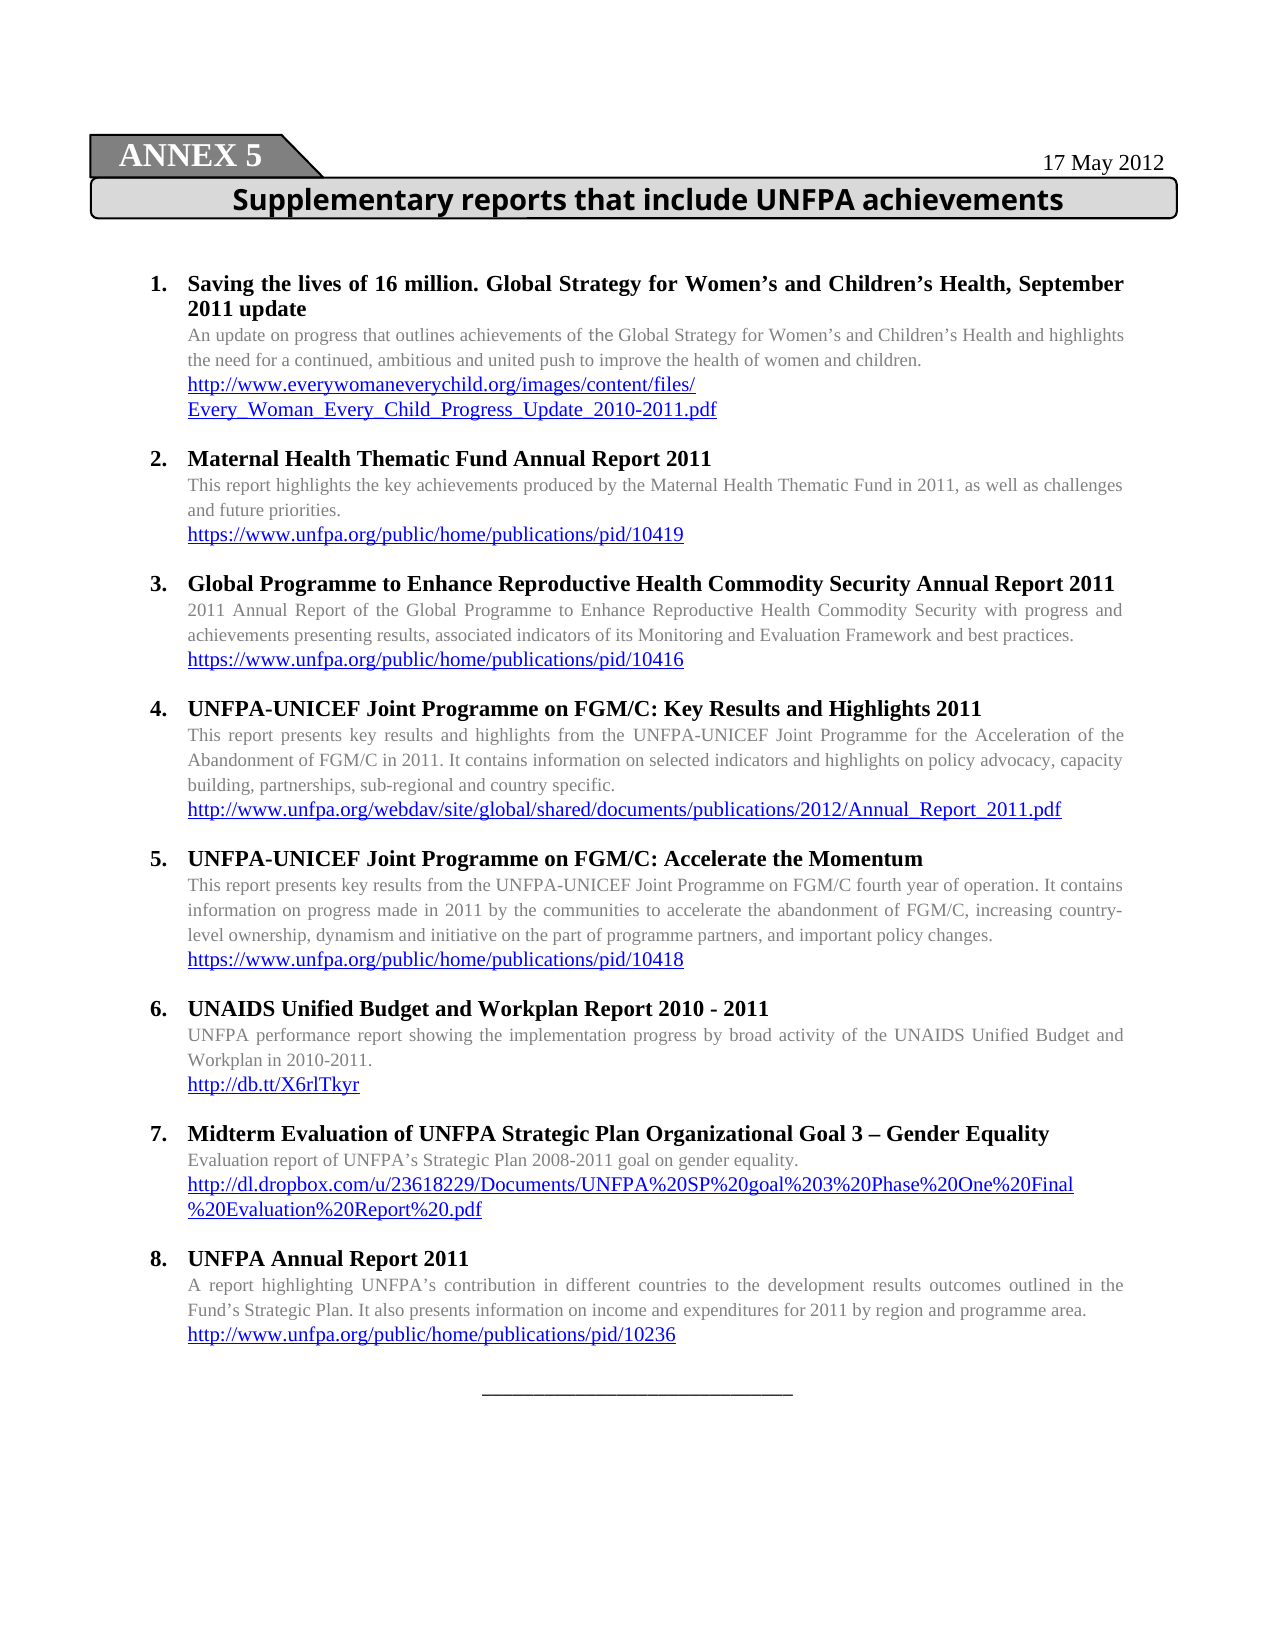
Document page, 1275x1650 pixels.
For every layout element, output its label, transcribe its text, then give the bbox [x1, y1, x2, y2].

list UNFPA Annual Report 2011 [150, 1247, 1125, 1272]
text A report highlighting UNFPA’s contribution in different countries to the development results outcomes outlined in the Fund’s Strategic Plan. It also presents information on income and expenditures for 2011 by region and programme area. [187, 1272, 1125, 1322]
list Global Programme to Enhance Reproductive Health Commodity Security Annual Report 2011 [150, 572, 1125, 597]
text http://www.unfpa.org/webdav/site/global/shared/documents/publications/2012/Annual_Report_2011.pdf [187, 797, 1125, 822]
list UNAIDS Unified Budget and Workplan Report 2010 - 2011 [150, 997, 1125, 1022]
text ______________________________ [150, 1373, 1125, 1398]
list https://www.unfpa.org/public/home/publications/pid/10418 [187, 947, 1125, 972]
text http://www.everywomaneverychild.org/images/content/files/Every_Woman_Every_Child_Progress_Update_2010-2011.pdf [187, 372, 1125, 422]
list Maternal Health Thematic Fund Annual Report 2011 [150, 447, 1125, 472]
list https://www.unfpa.org/public/home/publications/pid/10416 [187, 647, 1125, 672]
list http://db.tt/X6rlTkyr [187, 1072, 1125, 1097]
list An update on progress that outlines achievements of the Global Strategy for Women’s and Children’s Health and highlights the need for a continued, ambitious and united push to improve the health of women and children. [187, 322, 1125, 372]
text This report highlights the key achievements produced by the Maternal Health Thematic Fund in 2011, as well as challenges and future priorities. [187, 472, 1125, 522]
list Midterm Evaluation of UNFPA Strategic Plan Organizational Goal 3 – Gender Equality [150, 1122, 1125, 1147]
list https://www.unfpa.org/public/home/publications/pid/10419 [187, 522, 1125, 547]
list Saving the lives of 16 million. Global Strategy for Women’s and Children’s Health, September 2011 update [150, 272, 1125, 322]
list UNFPA-UNICEF Joint Programme on FGM/C: Accelerate the Momentum [150, 847, 1125, 872]
text Evaluation report of UNFPA’s Strategic Plan 2008-2011 goal on gender equality. [187, 1147, 1125, 1172]
text 2011 Annual Report of the Global Programme to Enhance Reproductive Health Commodity Security with progress and achievements presenting results, associated indicators of its Monitoring and Evaluation Framework and best practices. [187, 597, 1125, 647]
text UNFPA performance report showing the implementation progress by broad activity of the UNAIDS Unified Budget and Workplan in 2010-2011. [187, 1022, 1125, 1072]
list UNFPA-UNICEF Joint Programme on FGM/C: Key Results and Highlights 2011 [150, 697, 1125, 722]
list http://dl.dropbox.com/u/23618229/Documents/UNFPA%20SP%20goal%203%20Phase%20One%20Final%20Evaluation%20Report%20.pdf [187, 1172, 1125, 1222]
text http://www.unfpa.org/public/home/publications/pid/10236 [187, 1322, 1125, 1347]
text This report presents key results from the UNFPA-UNICEF Joint Programme on FGM/C fourth year of operation. It contains information on progress made in 2011 by the communities to accelerate the abandonment of FGM/C, increasing country-level ownership, dynamism and initiative on the part of programme partners, and important policy changes. [187, 872, 1125, 947]
text This report presents key results and highlights from the UNFPA-UNICEF Joint Programme for the Acceleration of the Abandonment of FGM/C in 2011. It contains information on selected indicators and highlights on policy advocacy, capacity building, partnerships, sub-regional and country specific. [187, 722, 1125, 797]
